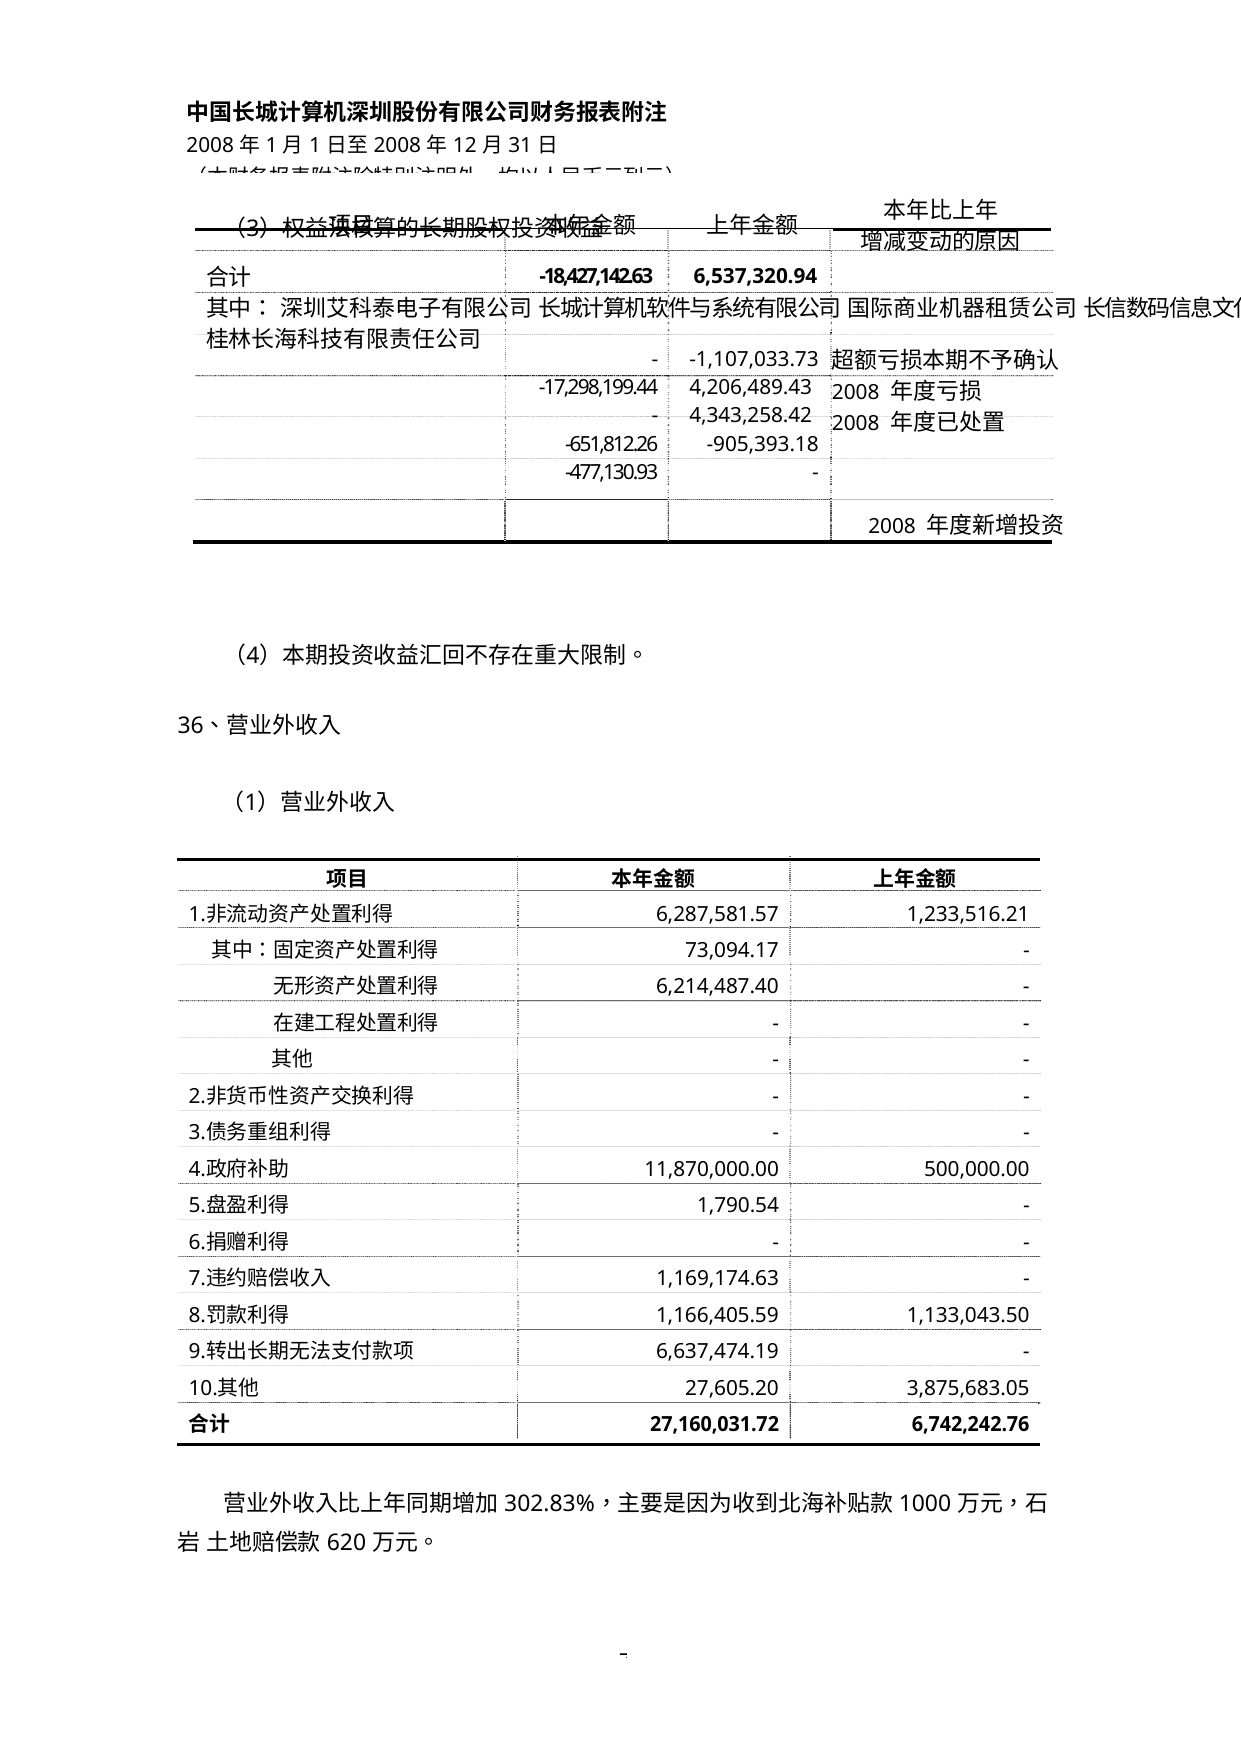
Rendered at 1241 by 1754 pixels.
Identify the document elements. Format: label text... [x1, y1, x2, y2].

text （1）营业外收入 [221, 786, 1064, 817]
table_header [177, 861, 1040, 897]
picture [175, 889, 1042, 1439]
picture [515, 854, 792, 858]
text （4）本期投资收益汇回不存在重大限制。 36、营业外收入 [177, 639, 649, 740]
text 营业外收入比上年同期增加 302.83%，主要是因为收到北海补贴款 1000 万元，石岩 土地赔偿款 620 万元。 [177, 1487, 1064, 1557]
picture [192, 243, 1054, 541]
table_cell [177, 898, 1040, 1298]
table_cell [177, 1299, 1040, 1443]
text （3）权益法核算的长期股权投资收益 [223, 212, 1064, 243]
